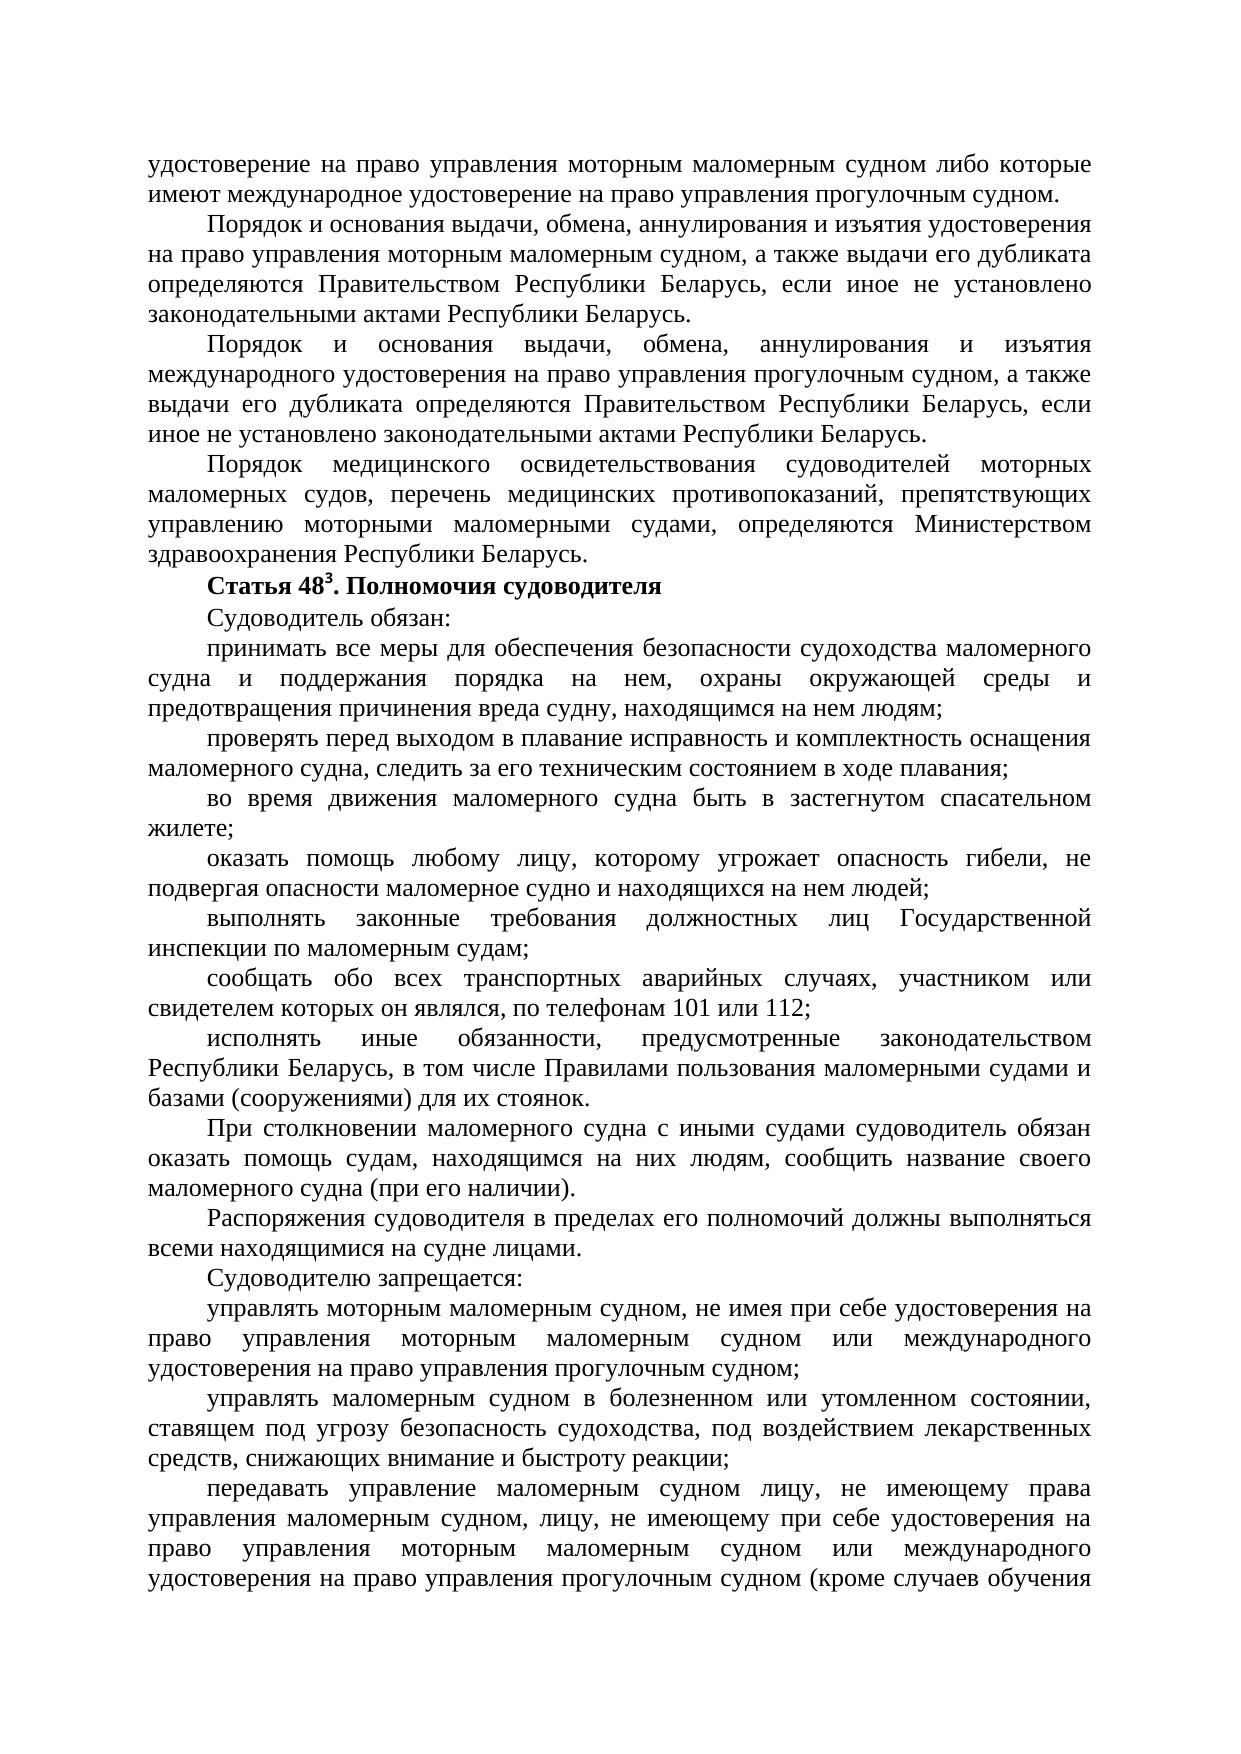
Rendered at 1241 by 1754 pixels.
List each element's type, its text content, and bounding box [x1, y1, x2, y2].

text проверять перед выходом в плавание исправность и комплектность оснащения маломерного судна, следить за его техническим состоянием в ходе плавания; [148, 722, 1093, 782]
text во время движения маломерного судна быть в застегнутом спасательном жилете; [148, 782, 1093, 842]
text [148, 148, 1093, 208]
text выполнять законные требования должностных лиц Государственной инспекции по маломерным судам; [148, 902, 1093, 962]
text сообщать обо всех транспортных аварийных случаях, участником или свидетелем которых он являлся, по телефонам 101 или 112; [148, 962, 1093, 1022]
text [148, 1472, 1093, 1592]
text Порядок медицинского освидетельствования судоводителей моторных маломерных судов, перечень медицинских противопоказаний, препятствующих управлению моторными маломерными судами, определяются Министерством здравоохранения Республики Беларусь. [148, 448, 1093, 568]
text оказать помощь любому лицу, которому угрожает опасность гибели, не подвергая опасности маломерное судно и находящихся на нем людей; [148, 842, 1093, 902]
text Судоводителю запрещается: [148, 1262, 1093, 1292]
text Статья 483. Полномочия судоводителя [207, 568, 1093, 602]
text Порядок и основания выдачи, обмена, аннулирования и изъятия удостоверения на право управления моторным маломерным судном, а также выдачи его дубликата определяются Правительством Республики Беларусь, если иное не установлено законодательными актами Республики Беларусь. [148, 208, 1093, 328]
text управлять моторным маломерным судном, не имея при себе удостоверения на право управления моторным маломерным судном или международного удостоверения на право управления прогулочным судном; [148, 1292, 1093, 1382]
text Распоряжения судоводителя в пределах его полномочий должны выполняться всеми находящимися на судне лицами. [148, 1202, 1093, 1262]
text управлять маломерным судном в болезненном или утомленном состоянии, ставящем под угрозу безопасность судоходства, под воздействием лекарственных средств, снижающих внимание и быстроту реакции; [148, 1382, 1093, 1472]
text принимать все меры для обеспечения безопасности судоходства маломерного судна и поддержания порядка на нем, охраны окружающей среды и предотвращения причинения вреда судну, находящимся на нем людям; [148, 632, 1093, 722]
text Порядок и основания выдачи, обмена, аннулирования и изъятия международного удостоверения на право управления прогулочным судном, а также выдачи его дубликата определяются Правительством Республики Беларусь, если иное не установлено законодательными актами Республики Беларусь. [148, 328, 1093, 448]
text Судоводитель обязан: [148, 602, 1093, 632]
text исполнять иные обязанности, предусмотренные законодательством Республики Беларусь, в том числе Правилами пользования маломерными судами и базами (сооружениями) для их стоянок. [148, 1022, 1093, 1112]
text При столкновении маломерного судна с иными судами судоводитель обязан оказать помощь судам, находящимся на них людям, сообщить название своего маломерного судна (при его наличии). [148, 1112, 1093, 1202]
